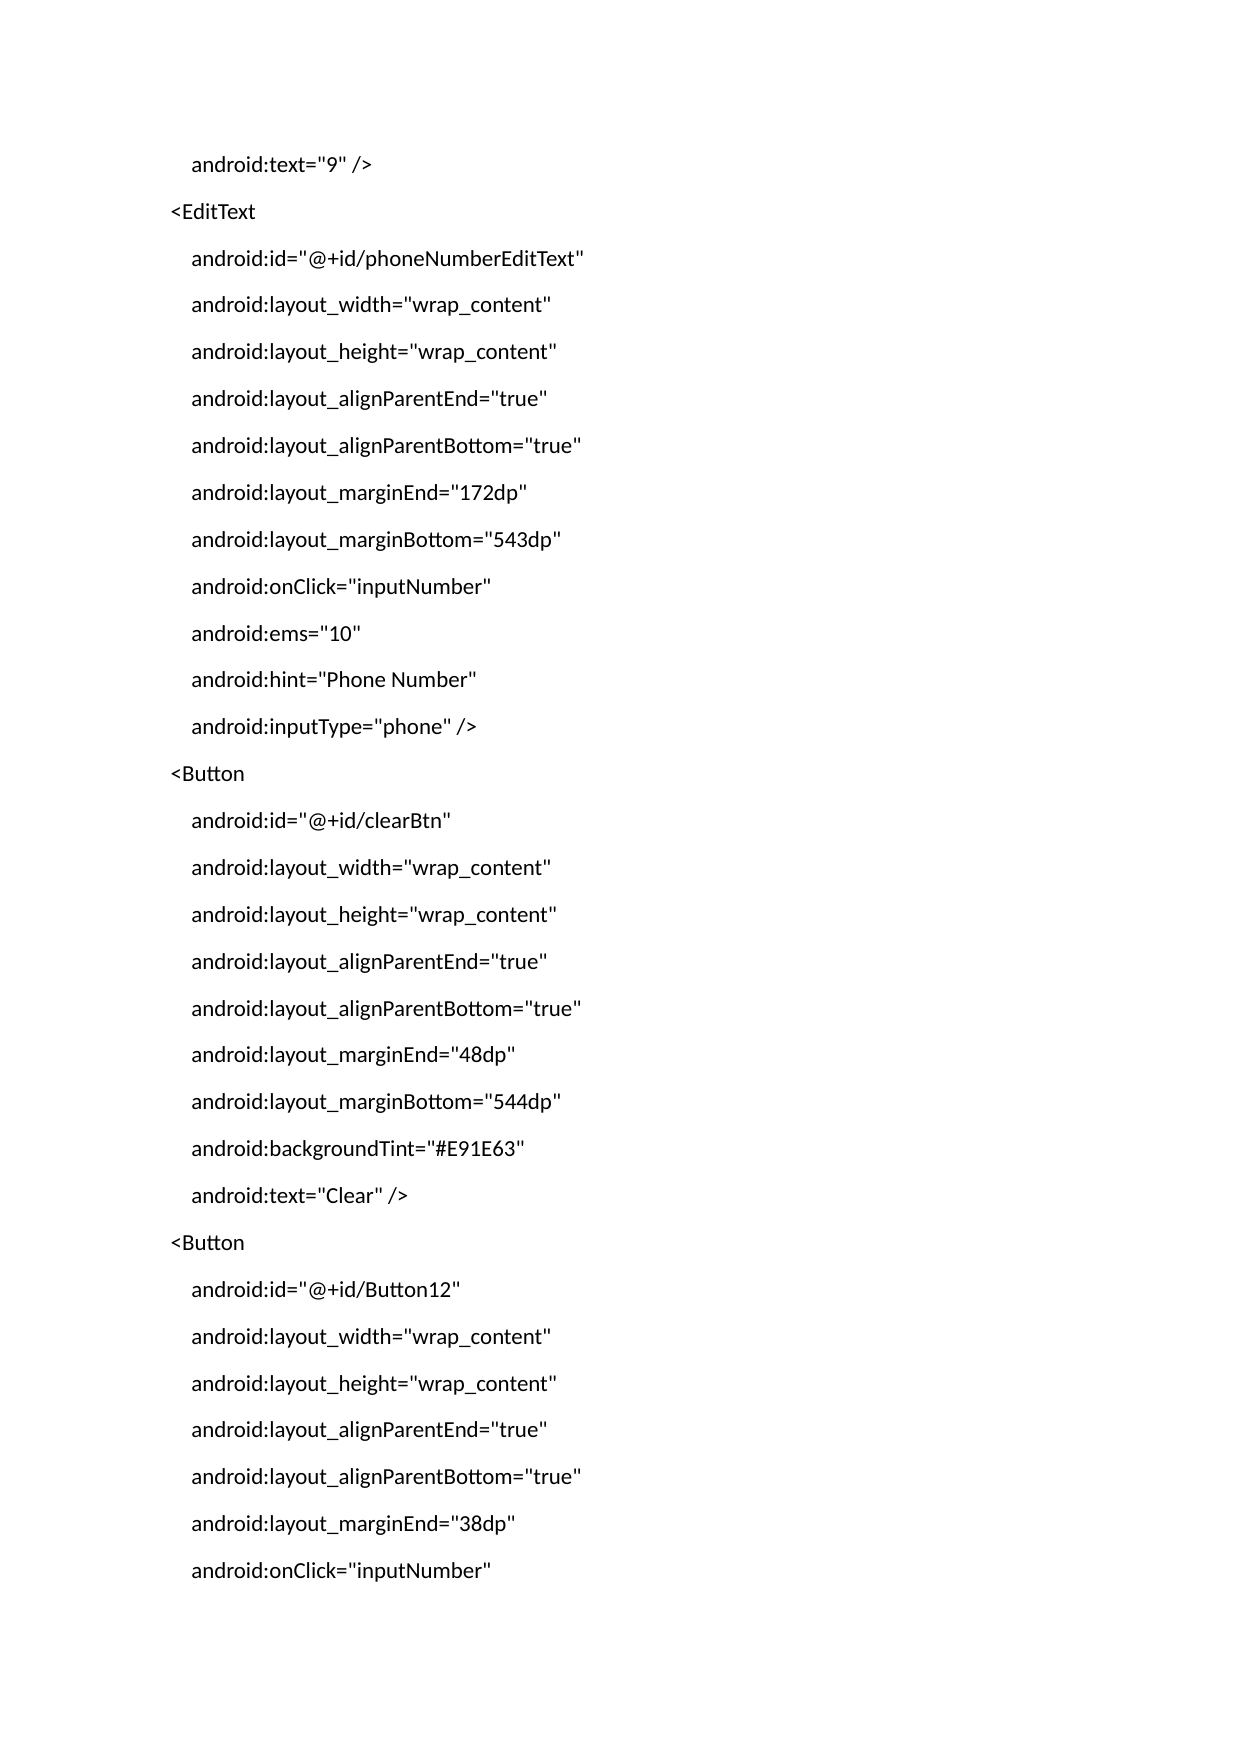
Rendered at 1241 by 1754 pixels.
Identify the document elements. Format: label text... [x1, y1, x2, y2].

text android:layout_width="wrap_content" [150, 291, 1090, 319]
text <Button [150, 759, 1090, 787]
text android:id="@+id/Button12" [150, 1275, 1090, 1303]
text android:layout_marginBottom="543dp" [150, 525, 1090, 553]
text android:layout_alignParentBottom="true" [150, 994, 1090, 1022]
text android:layout_marginEnd="48dp" [150, 1041, 1090, 1069]
text android:layout_height="wrap_content" [150, 900, 1090, 928]
text android:hint="Phone Number" [150, 666, 1090, 694]
text android:backgroundTint="#E91E63" [150, 1134, 1090, 1162]
text android:inputType="phone" /> [150, 712, 1090, 741]
text android:text="9" /> [150, 150, 1090, 178]
text android:ems="10" [150, 619, 1090, 647]
text android:layout_marginBottom="544dp" [150, 1087, 1090, 1116]
text <Button [150, 1228, 1090, 1256]
text android:layout_marginEnd="38dp" [150, 1509, 1090, 1537]
text android:id="@+id/phoneNumberEditText" [150, 244, 1090, 272]
text android:onClick="inputNumber" [150, 1556, 1090, 1584]
text android:layout_width="wrap_content" [150, 1322, 1090, 1350]
text android:layout_height="wrap_content" [150, 1369, 1090, 1397]
text android:layout_alignParentEnd="true" [150, 1416, 1090, 1444]
text <EditText [150, 197, 1090, 225]
text android:layout_alignParentEnd="true" [150, 947, 1090, 975]
text android:layout_alignParentBottom="true" [150, 431, 1090, 459]
text android:layout_height="wrap_content" [150, 337, 1090, 366]
text android:text="Clear" /> [150, 1181, 1090, 1209]
text android:layout_alignParentBottom="true" [150, 1462, 1090, 1491]
text android:id="@+id/clearBtn" [150, 806, 1090, 834]
text android:layout_width="wrap_content" [150, 853, 1090, 881]
text android:layout_alignParentEnd="true" [150, 384, 1090, 412]
text android:onClick="inputNumber" [150, 572, 1090, 600]
text android:layout_marginEnd="172dp" [150, 478, 1090, 506]
